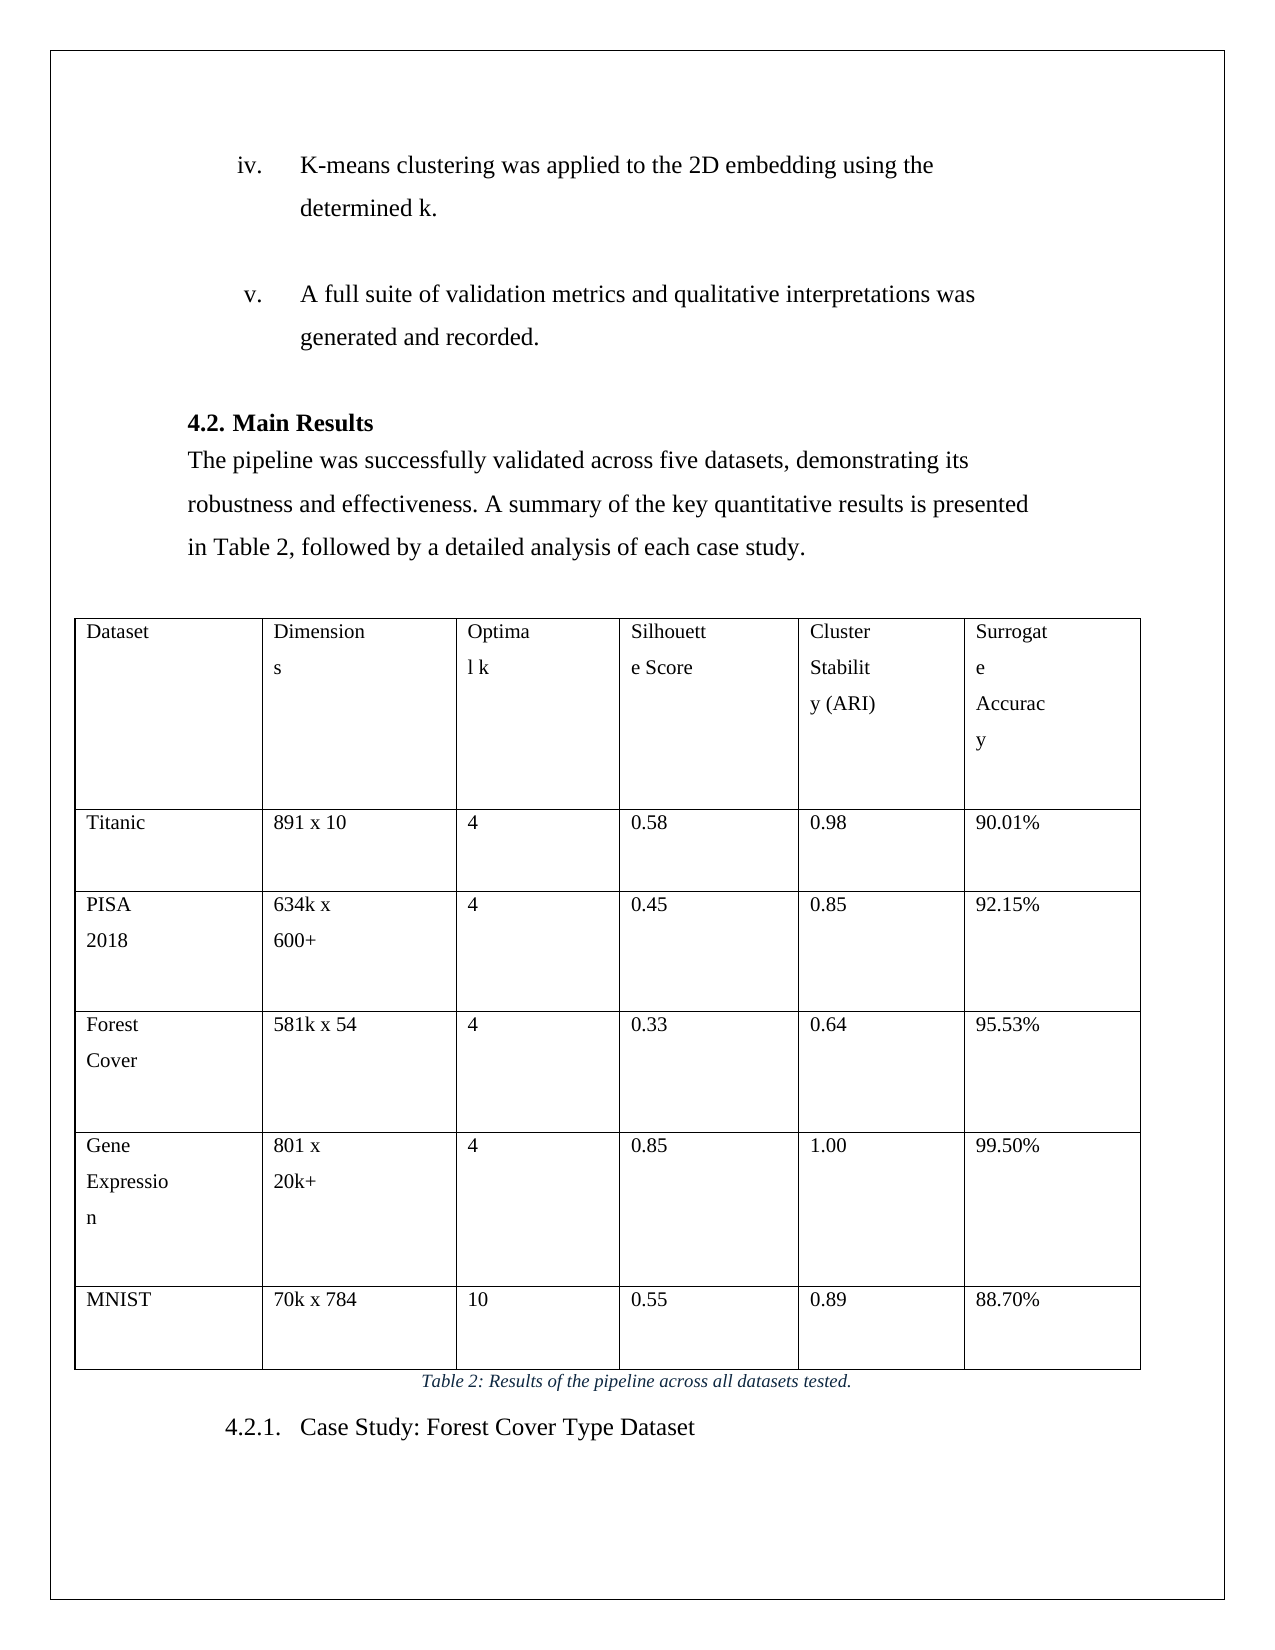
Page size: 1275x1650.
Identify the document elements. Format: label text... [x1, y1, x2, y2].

table_cell 634k x 600+ [263, 892, 456, 1011]
table_cell 1.00 [799, 1133, 964, 1286]
table_cell PISA 2018 [76, 892, 262, 1011]
table_cell MNIST [76, 1287, 262, 1368]
table_header Silhouette Score [620, 619, 798, 808]
table_cell 891 x 10 [263, 810, 456, 891]
table_cell 0.85 [799, 892, 964, 1011]
list A full suite of validation metrics and qualitative interpretations was generated and recorded. [262, 279, 1048, 351]
list Case Study: Forest Cover Type Dataset [225, 1412, 1048, 1441]
table_cell 0.89 [799, 1287, 964, 1368]
table_header Surrogate Accuracy [965, 619, 1140, 808]
table_cell 92.15% [965, 892, 1140, 1011]
table_cell 0.98 [799, 810, 964, 891]
table_cell 88.70% [965, 1287, 1140, 1368]
table_cell 581k x 54 [263, 1012, 456, 1132]
table_cell 4 [457, 1012, 619, 1132]
table_cell Forest Cover [76, 1012, 262, 1132]
table_cell 0.45 [620, 892, 798, 1011]
list K-means clustering was applied to the 2D embedding using the determined k. [262, 150, 1048, 222]
table_cell 0.58 [620, 810, 798, 891]
table_cell 4 [457, 1133, 619, 1286]
text Table 2: Results of the pipeline across all datasets tested. [150, 1370, 1125, 1391]
table_cell 4 [457, 892, 619, 1011]
table_cell 0.85 [620, 1133, 798, 1286]
text The pipeline was successfully validated across five datasets, demonstrating its robustness and effectiveness. A summary of the key quantitative results is presented in Table 2, followed by a detailed analysis of each case study. [187, 446, 1048, 561]
table_header Dataset [76, 619, 262, 808]
table_cell 0.33 [620, 1012, 798, 1132]
table_cell 4 [457, 810, 619, 891]
table_cell 0.55 [620, 1287, 798, 1368]
table_cell Gene Expression [76, 1133, 262, 1286]
table_header Optimal k [457, 619, 619, 808]
table_cell 10 [457, 1287, 619, 1368]
table_cell 0.64 [799, 1012, 964, 1132]
subtitle Main Results [187, 408, 1125, 437]
table_header Cluster Stability (ARI) [799, 619, 964, 808]
table_cell 99.50% [965, 1133, 1140, 1286]
table_cell 90.01% [965, 810, 1140, 891]
table_header Dimensions [263, 619, 456, 808]
table_cell 801 x 20k+ [263, 1133, 456, 1286]
table_cell 95.53% [965, 1012, 1140, 1132]
table_cell 70k x 784 [263, 1287, 456, 1368]
table_cell Titanic [76, 810, 262, 891]
